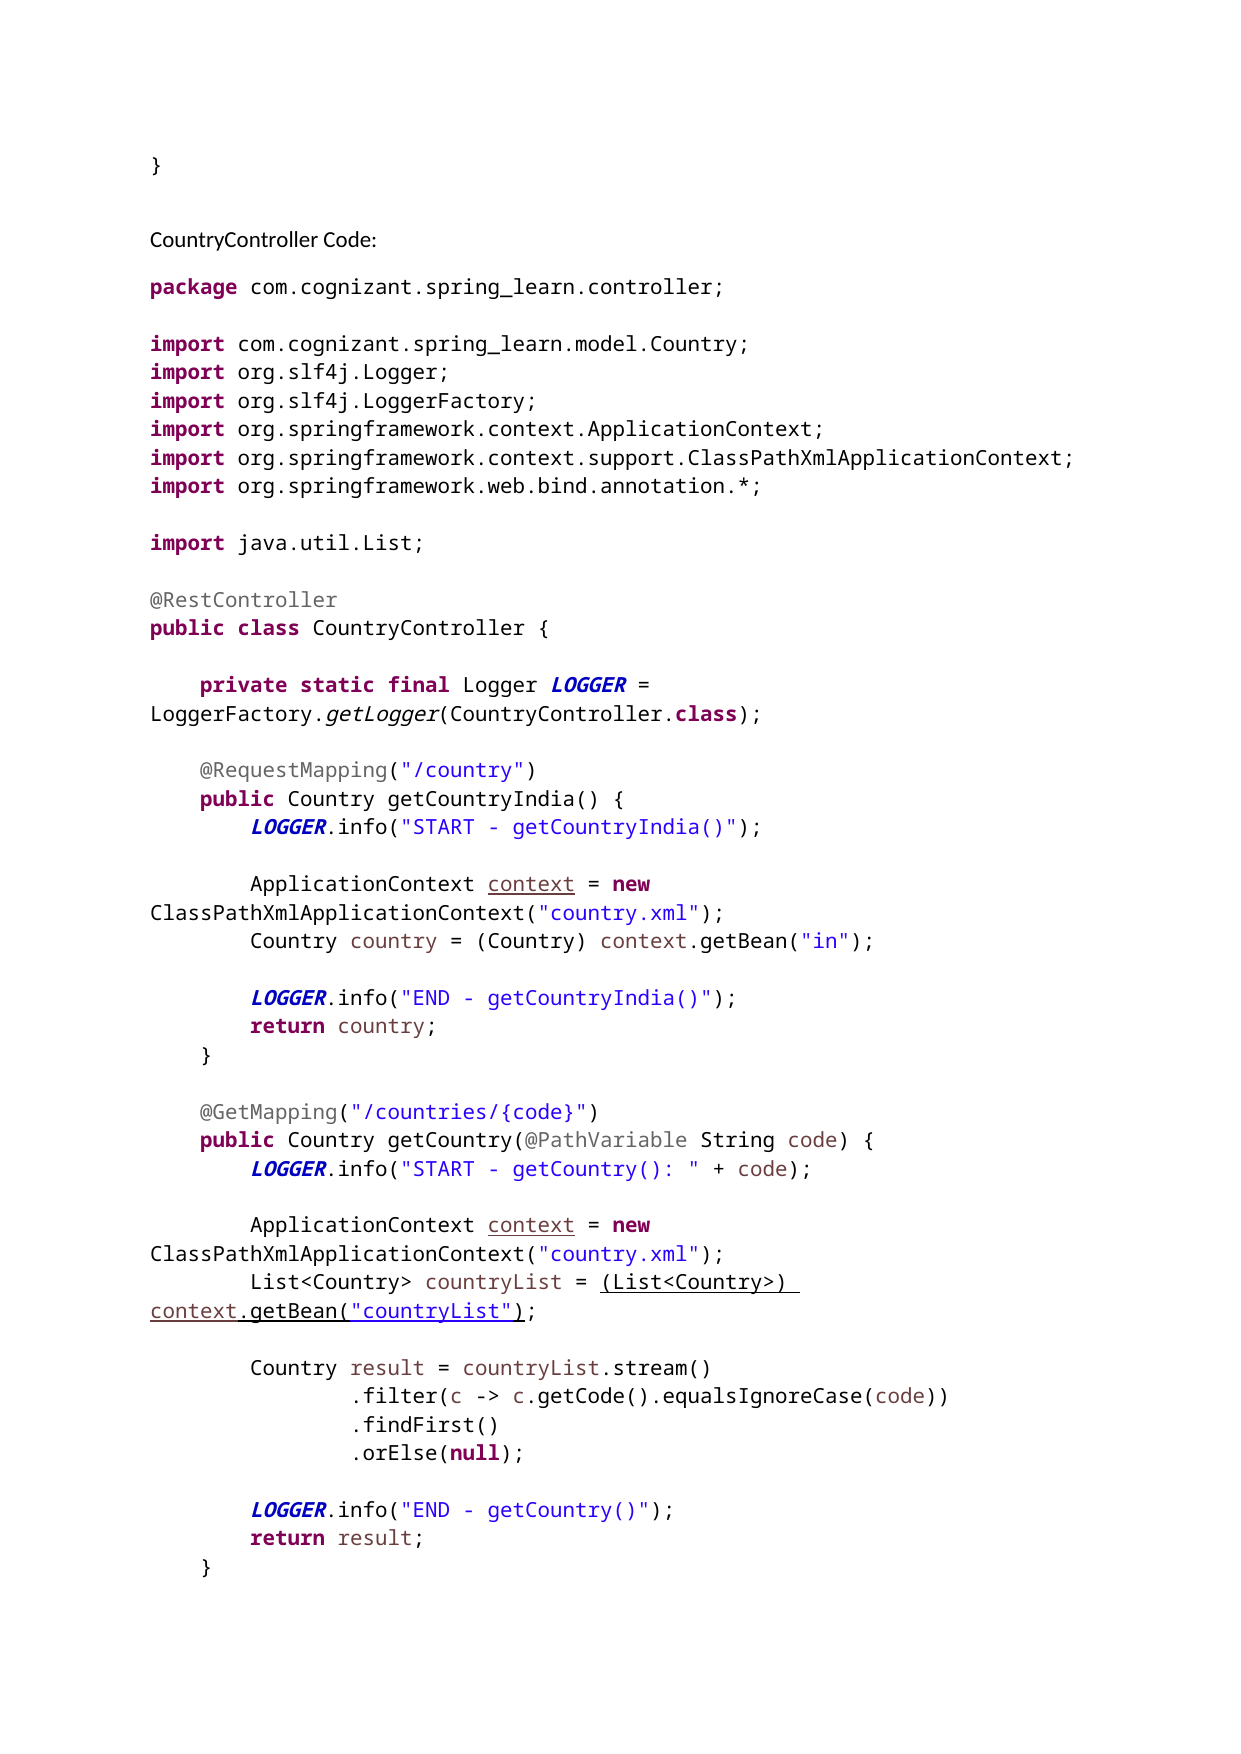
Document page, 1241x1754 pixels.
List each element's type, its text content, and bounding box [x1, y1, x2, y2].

text import java.util.List; [150, 528, 1090, 557]
text LOGGER.info("START - getCountryIndia()"); [150, 812, 1090, 841]
text public Country getCountry(@PathVariable String code) { [150, 1125, 1090, 1154]
text List<Country> countryList = (List<Country>) context.getBean("countryList"); [150, 1267, 1090, 1324]
text .filter(c -> c.getCode().equalsIgnoreCase(code)) [150, 1381, 1090, 1410]
text import org.slf4j.Logger; [150, 357, 1090, 386]
text ApplicationContext context = new ClassPathXmlApplicationContext("country.xml"); [150, 869, 1090, 926]
text } [150, 150, 1090, 178]
text LOGGER.info("START - getCountry(): " + code); [150, 1154, 1090, 1182]
text import org.springframework.context.support.ClassPathXmlApplicationContext; [150, 443, 1090, 471]
text .orElse(null); [150, 1438, 1090, 1467]
text Country country = (Country) context.getBean("in"); [150, 926, 1090, 955]
text @RestController [150, 585, 1090, 613]
text LOGGER.info("END - getCountryIndia()"); [150, 983, 1090, 1012]
text CountryController Code: [150, 225, 1090, 253]
text import com.cognizant.spring_learn.model.Country; [150, 329, 1090, 357]
text .findFirst() [150, 1410, 1090, 1438]
text Country result = countryList.stream() [150, 1353, 1090, 1381]
text } [150, 1552, 1090, 1580]
text import org.springframework.web.bind.annotation.*; [150, 471, 1090, 500]
text package com.cognizant.spring_learn.controller; [150, 272, 1090, 301]
text LOGGER.info("END - getCountry()"); [150, 1495, 1090, 1523]
text public class CountryController { [150, 613, 1090, 642]
text public Country getCountryIndia() { [150, 784, 1090, 812]
text } [150, 1040, 1090, 1068]
text @RequestMapping("/country") [150, 756, 1090, 784]
text ApplicationContext context = new ClassPathXmlApplicationContext("country.xml"); [150, 1211, 1090, 1267]
text return result; [150, 1523, 1090, 1552]
text import org.springframework.context.ApplicationContext; [150, 414, 1090, 443]
text @GetMapping("/countries/{code}") [150, 1097, 1090, 1125]
text import org.slf4j.LoggerFactory; [150, 386, 1090, 414]
text private static final Logger LOGGER = LoggerFactory.getLogger(CountryController.class); [150, 670, 1090, 727]
text return country; [150, 1012, 1090, 1040]
